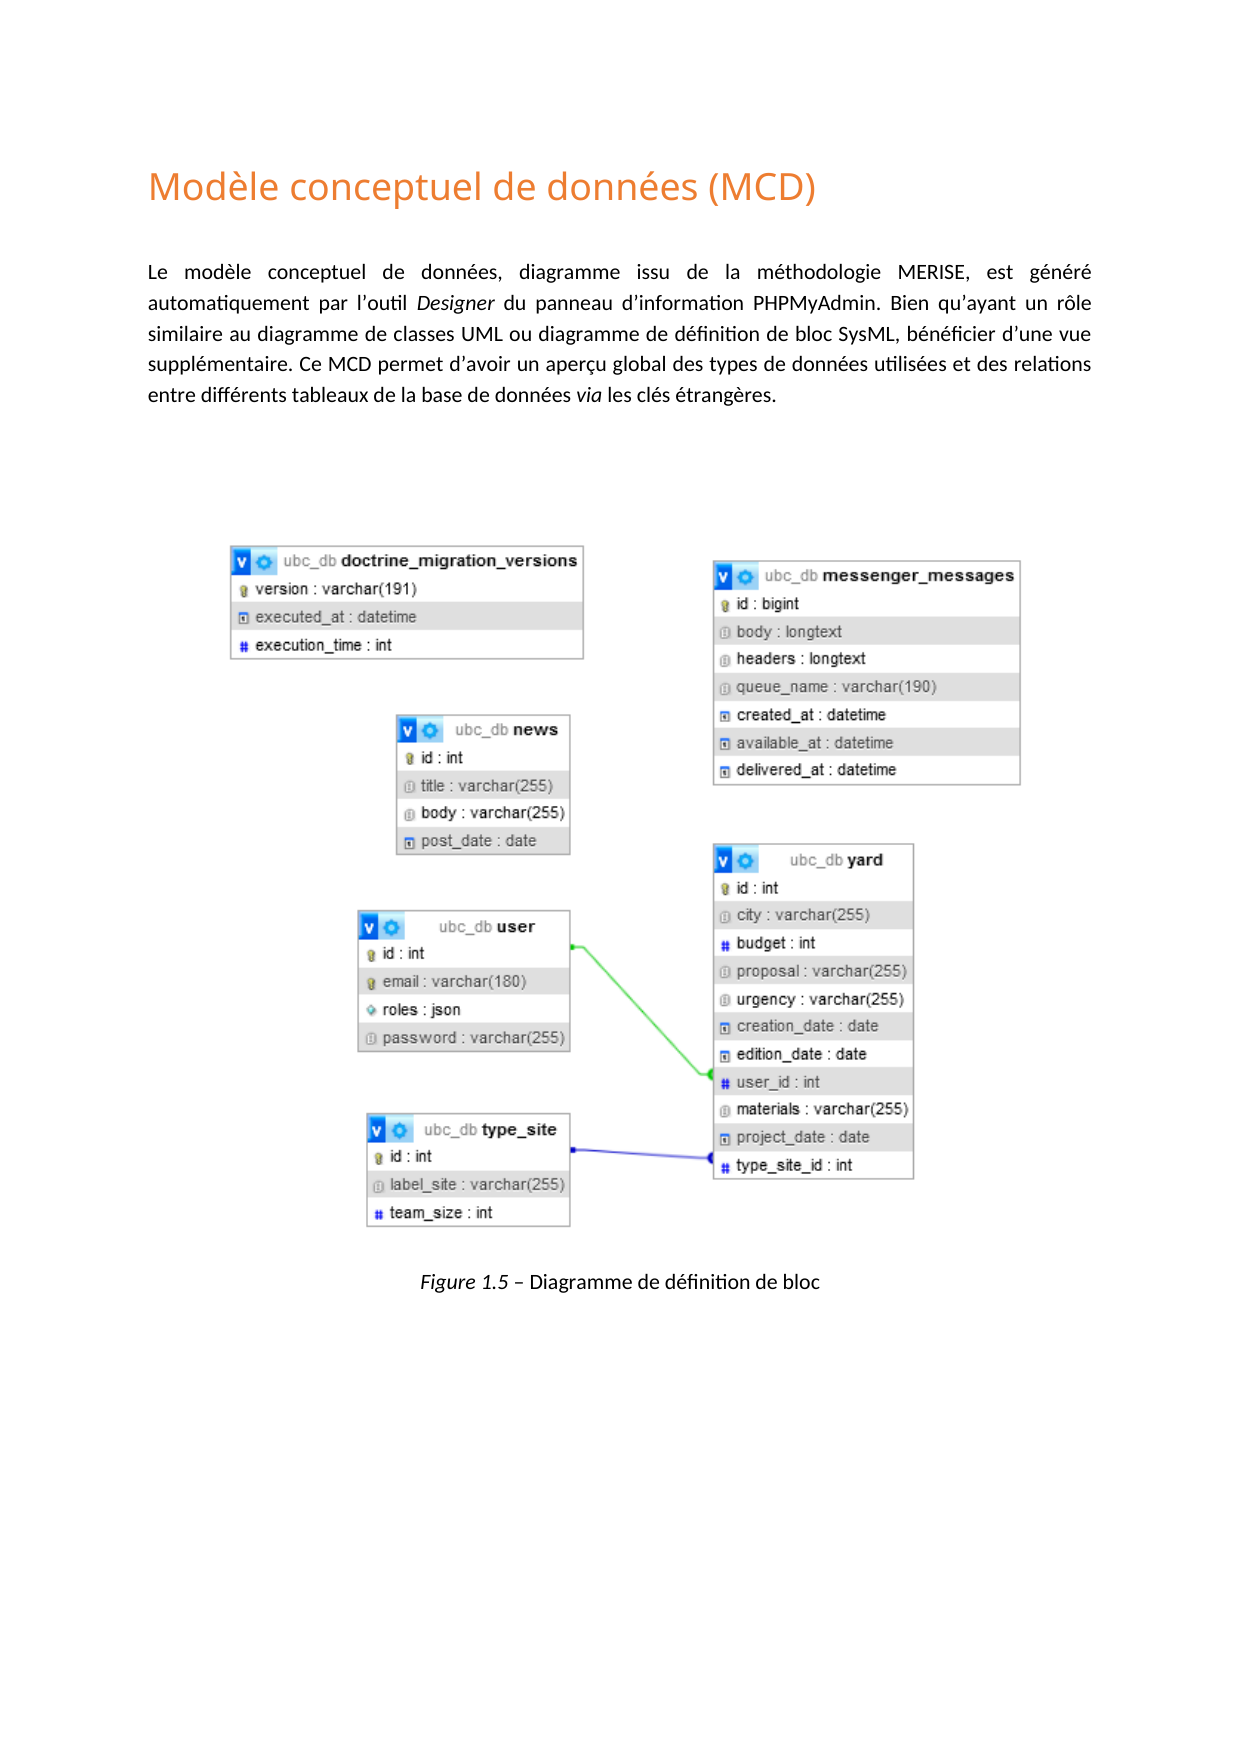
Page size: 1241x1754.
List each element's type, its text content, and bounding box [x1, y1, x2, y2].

picture [211, 522, 1030, 1248]
subtitle Modèle conceptuel de données (MCD) [148, 160, 1092, 211]
text Figure 1.5 – Diagramme de définition de bloc [148, 1268, 1092, 1295]
text Le modèle conceptuel de données, diagramme issu de la méthodologie MERISE, est généré automatiquement par l’outil Designer du panneau d’information PHPMyAdmin. Bien qu’ayant un rôle similaire au diagramme de classes UML ou diagramme de définition de bloc SysML, bénéficier d’une vue supplémentaire. Ce MCD permet d’avoir un aperçu global des types de données utilisées et des relations entre différents tableaux de la base de données via les clés étrangères. [148, 258, 1092, 408]
